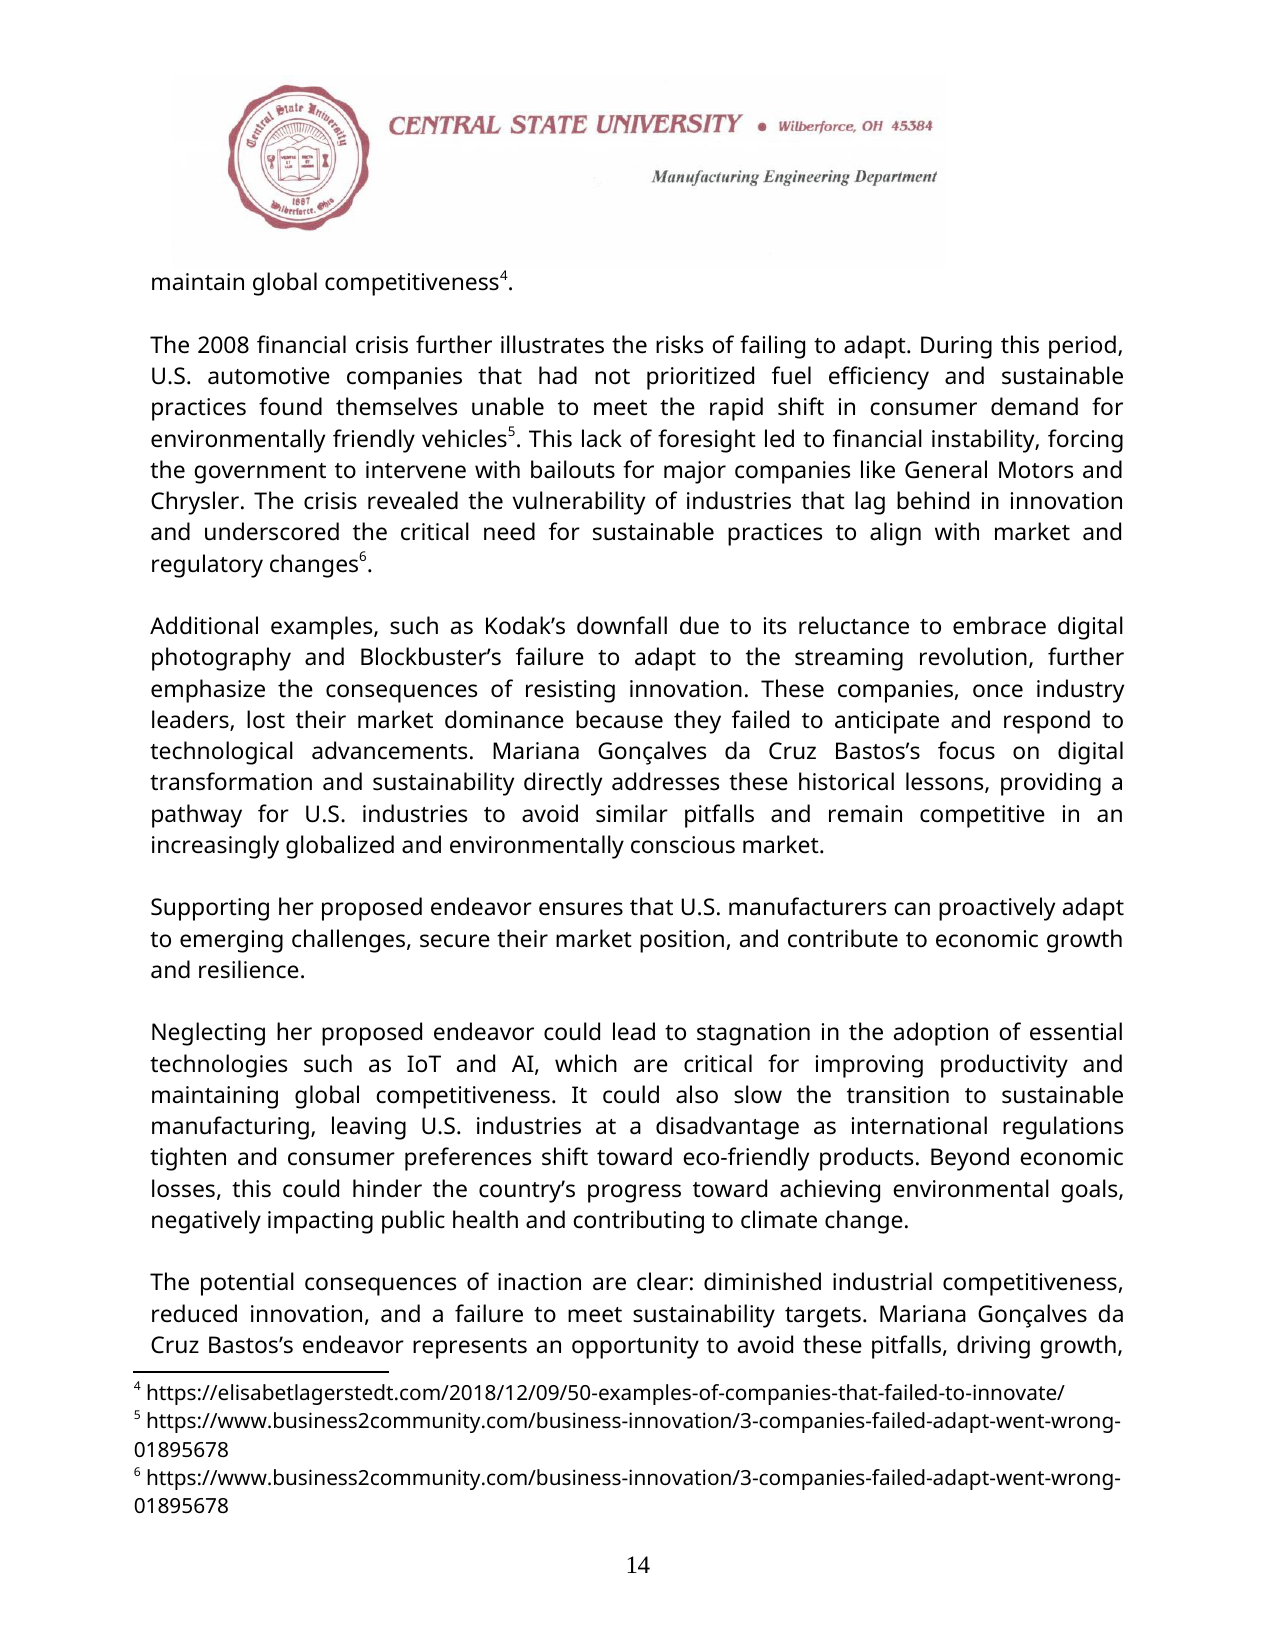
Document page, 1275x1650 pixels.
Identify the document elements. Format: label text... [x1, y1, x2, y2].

text The 2008 financial crisis further illustrates the risks of failing to adapt. During this period, U.S. automotive companies that had not prioritized fuel efficiency and sustainable practices found themselves unable to meet the rapid shift in consumer demand for environmentally friendly vehicles. This lack of foresight led to financial instability, forcing the government to intervene with bailouts for major companies like General Motors and Chrysler. The crisis revealed the vulnerability of industries that lag behind in innovation and underscored the critical need for sustainable practices to align with market and regulatory changes. [150, 329, 1125, 579]
text Additional examples, such as Kodak’s downfall due to its reluctance to embrace digital photography and Blockbuster’s failure to adapt to the streaming revolution, further emphasize the consequences of resisting innovation. These companies, once industry leaders, lost their market dominance because they failed to anticipate and respond to technological advancements. Mariana Gonçalves da Cruz Bastos’s focus on digital transformation and sustainability directly addresses these historical lessons, providing a pathway for U.S. industries to avoid similar pitfalls and remain competitive in an increasingly globalized and environmentally conscious market. [150, 610, 1125, 860]
picture [171, 75, 947, 266]
text Neglecting her proposed endeavor could lead to stagnation in the adoption of essential technologies such as IoT and AI, which are critical for improving productivity and maintaining global competitiveness. It could also slow the transition to sustainable manufacturing, leaving U.S. industries at a disadvantage as international regulations tighten and consumer preferences shift toward eco-friendly products. Beyond economic losses, this could hinder the country’s progress toward achieving environmental goals, negatively impacting public health and contributing to climate change. [150, 1016, 1125, 1235]
text Supporting her proposed endeavor ensures that U.S. manufacturers can proactively adapt to emerging challenges, secure their market position, and contribute to economic growth and resilience. [150, 891, 1125, 985]
